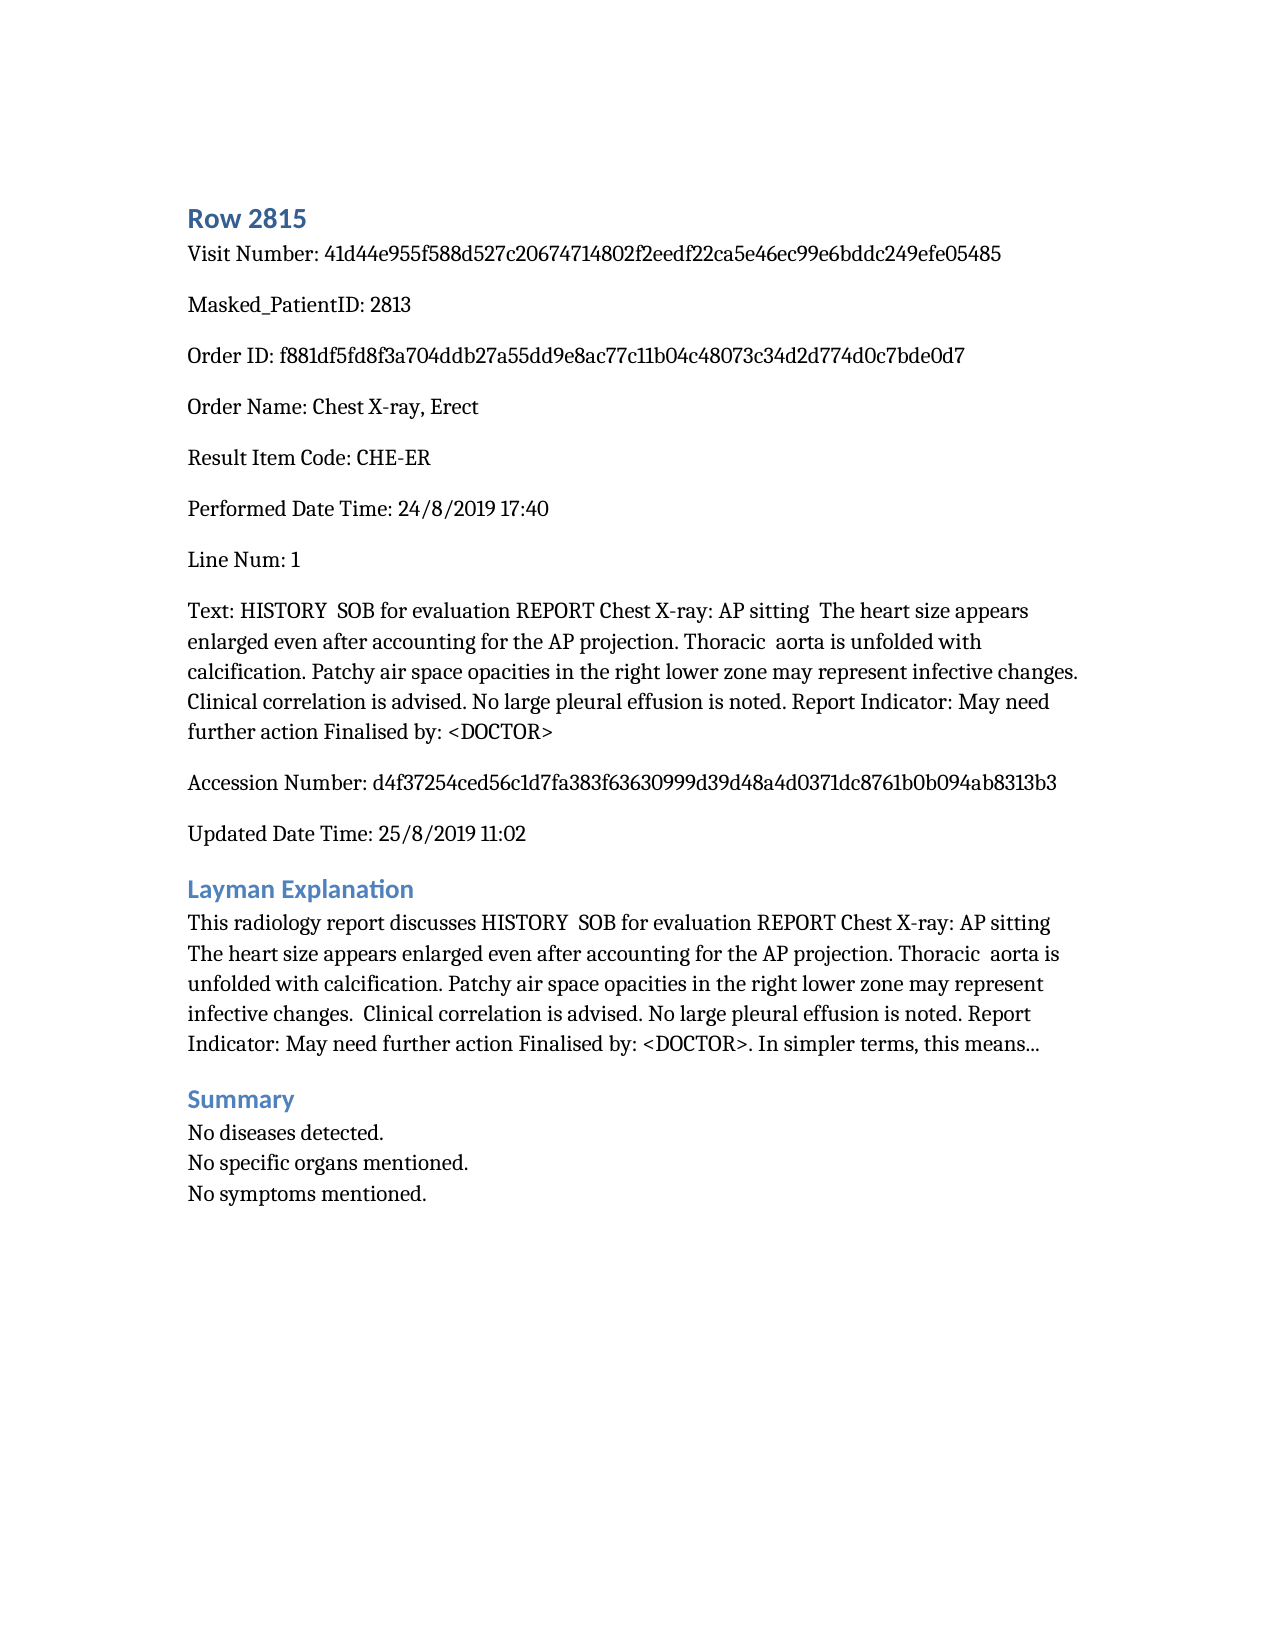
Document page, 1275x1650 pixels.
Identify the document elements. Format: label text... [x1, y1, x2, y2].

text Result Item Code: CHE-ER [187, 445, 1087, 471]
text Performed Date Time: 24/8/2019 17:40 [187, 496, 1087, 522]
text Order ID: f881df5fd8f3a704ddb27a55dd9e8ac77c11b04c48073c34d2d774d0c7bde0d7 [187, 343, 1087, 369]
subtitle Row 2815 [187, 200, 1087, 236]
subtitle Summary [187, 1082, 1087, 1115]
text Accession Number: d4f37254ced56c1d7fa383f63630999d39d48a4d0371dc8761b0b094ab8313b3 [187, 770, 1087, 796]
text Visit Number: 41d44e955f588d527c20674714802f2eedf22ca5e46ec99e6bddc249efe05485 [187, 241, 1087, 267]
text No diseases detected. No specific organs mentioned. No symptoms mentioned. [187, 1120, 1087, 1207]
subtitle Layman Explanation [187, 872, 1087, 905]
text Text: HISTORY SOB for evaluation REPORT Chest X-ray: AP sitting The heart size appears enlarged even after accounting for the AP projection. Thoracic aorta is unfolded with calcification. Patchy air space opacities in the right lower zone may represent infective changes. Clinical correlation is advised. No large pleural effusion is noted. Report Indicator: May need further action Finalised by: <DOCTOR> [187, 598, 1087, 745]
text Updated Date Time: 25/8/2019 11:02 [187, 821, 1087, 847]
text Order Name: Chest X-ray, Erect [187, 394, 1087, 420]
text This radiology report discusses HISTORY SOB for evaluation REPORT Chest X-ray: AP sitting The heart size appears enlarged even after accounting for the AP projection. Thoracic aorta is unfolded with calcification. Patchy air space opacities in the right lower zone may represent infective changes. Clinical correlation is advised. No large pleural effusion is noted. Report Indicator: May need further action Finalised by: <DOCTOR>. In simpler terms, this means... [187, 910, 1087, 1057]
text Masked_PatientID: 2813 [187, 292, 1087, 318]
text Line Num: 1 [187, 547, 1087, 573]
